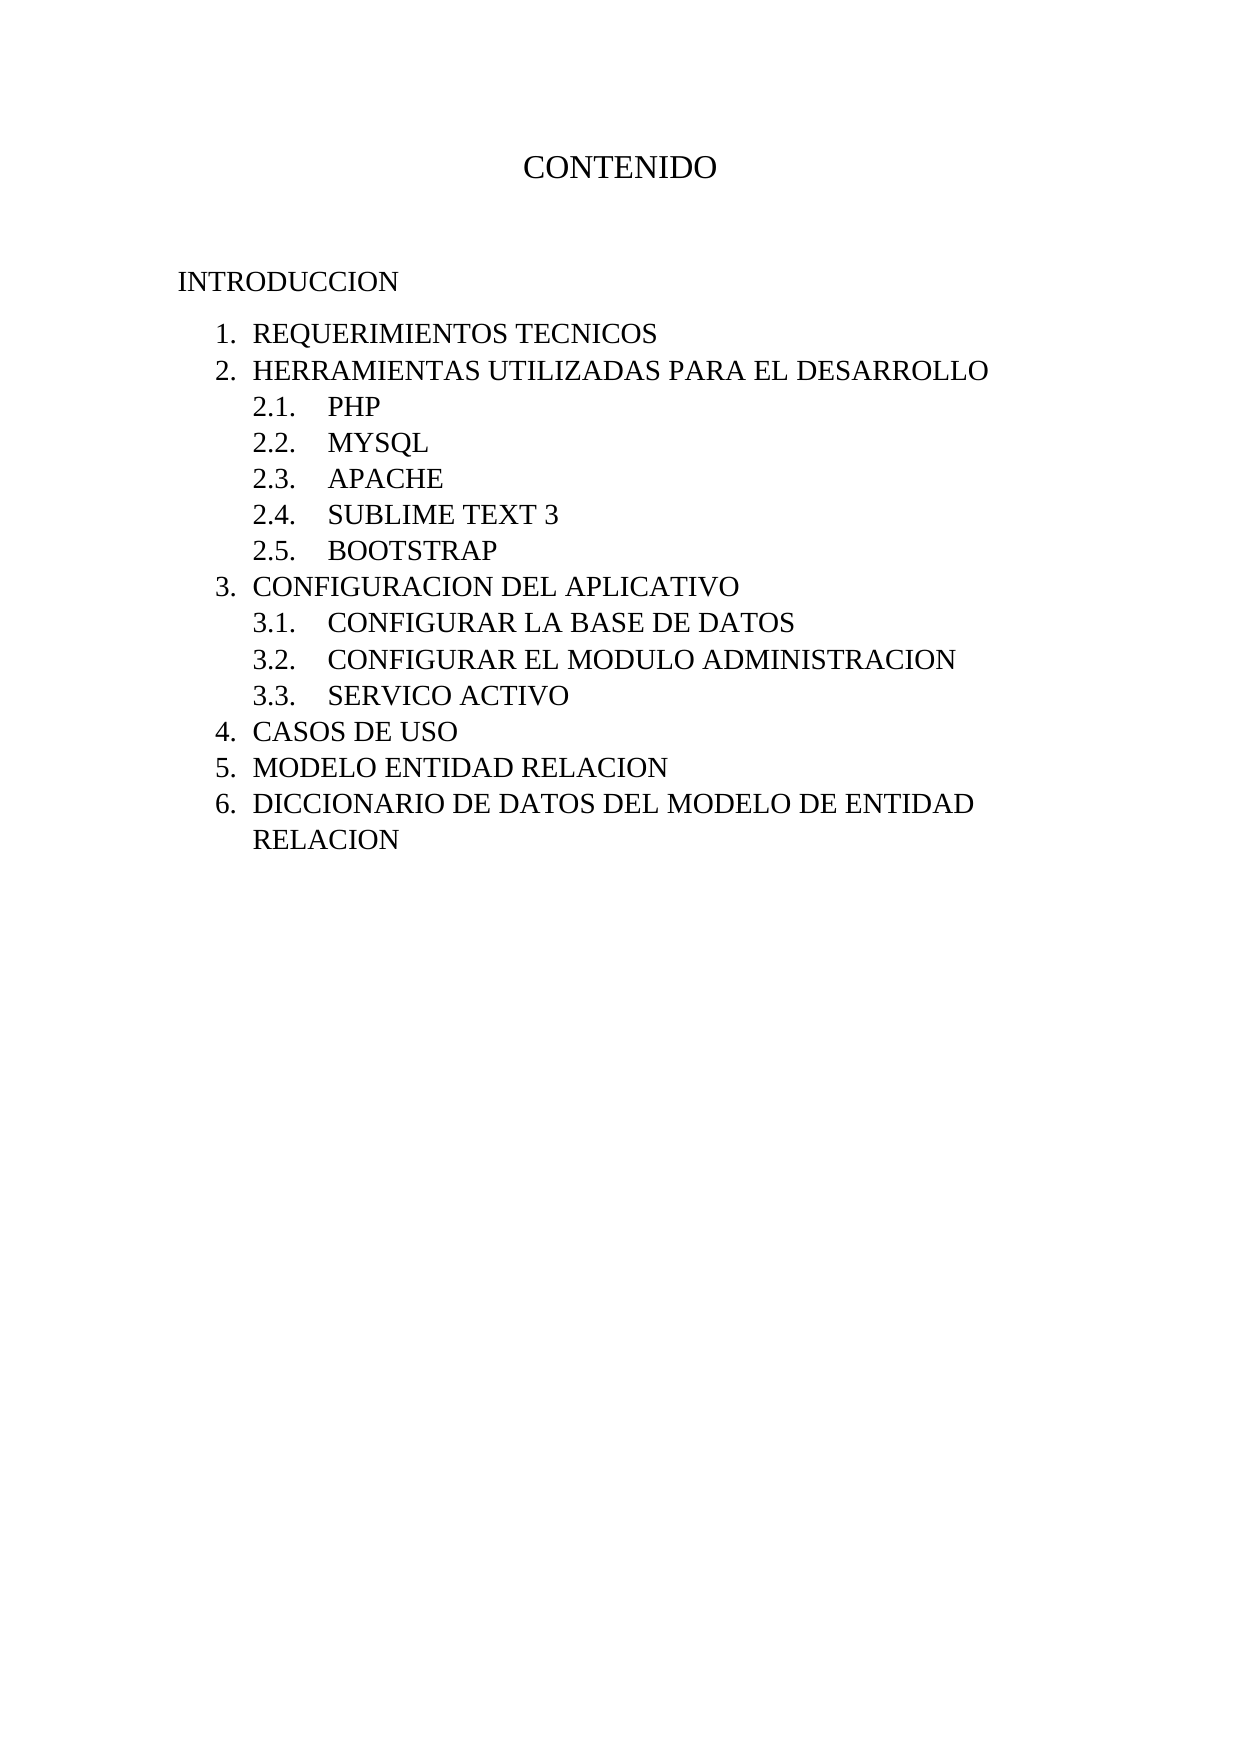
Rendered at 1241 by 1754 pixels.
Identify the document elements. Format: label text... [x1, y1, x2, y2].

list BOOTSTRAP [252, 533, 1063, 567]
list MYSQL [252, 425, 1063, 458]
list CONFIGURAR EL MODULO ADMINISTRACION [252, 642, 1063, 675]
list SERVICO ACTIVO [252, 678, 1063, 711]
list CONFIGURACION DEL APLICATIVO [215, 569, 1063, 603]
list HERRAMIENTAS UTILIZADAS PARA EL DESARROLLO [215, 353, 1063, 386]
list PHP [252, 389, 1063, 422]
list CONFIGURAR LA BASE DE DATOS [252, 606, 1063, 639]
list SUBLIME TEXT 3 [252, 497, 1063, 531]
list CASOS DE USO [215, 714, 1063, 748]
text CONTENIDO [177, 148, 1063, 186]
text INTRODUCCION [177, 264, 1063, 297]
list DICCIONARIO DE DATOS DEL MODELO DE ENTIDAD RELACION [215, 786, 1063, 856]
list REQUERIMIENTOS TECNICOS [215, 316, 1063, 350]
list MODELO ENTIDAD RELACION [215, 750, 1063, 784]
list APACHE [252, 461, 1063, 494]
